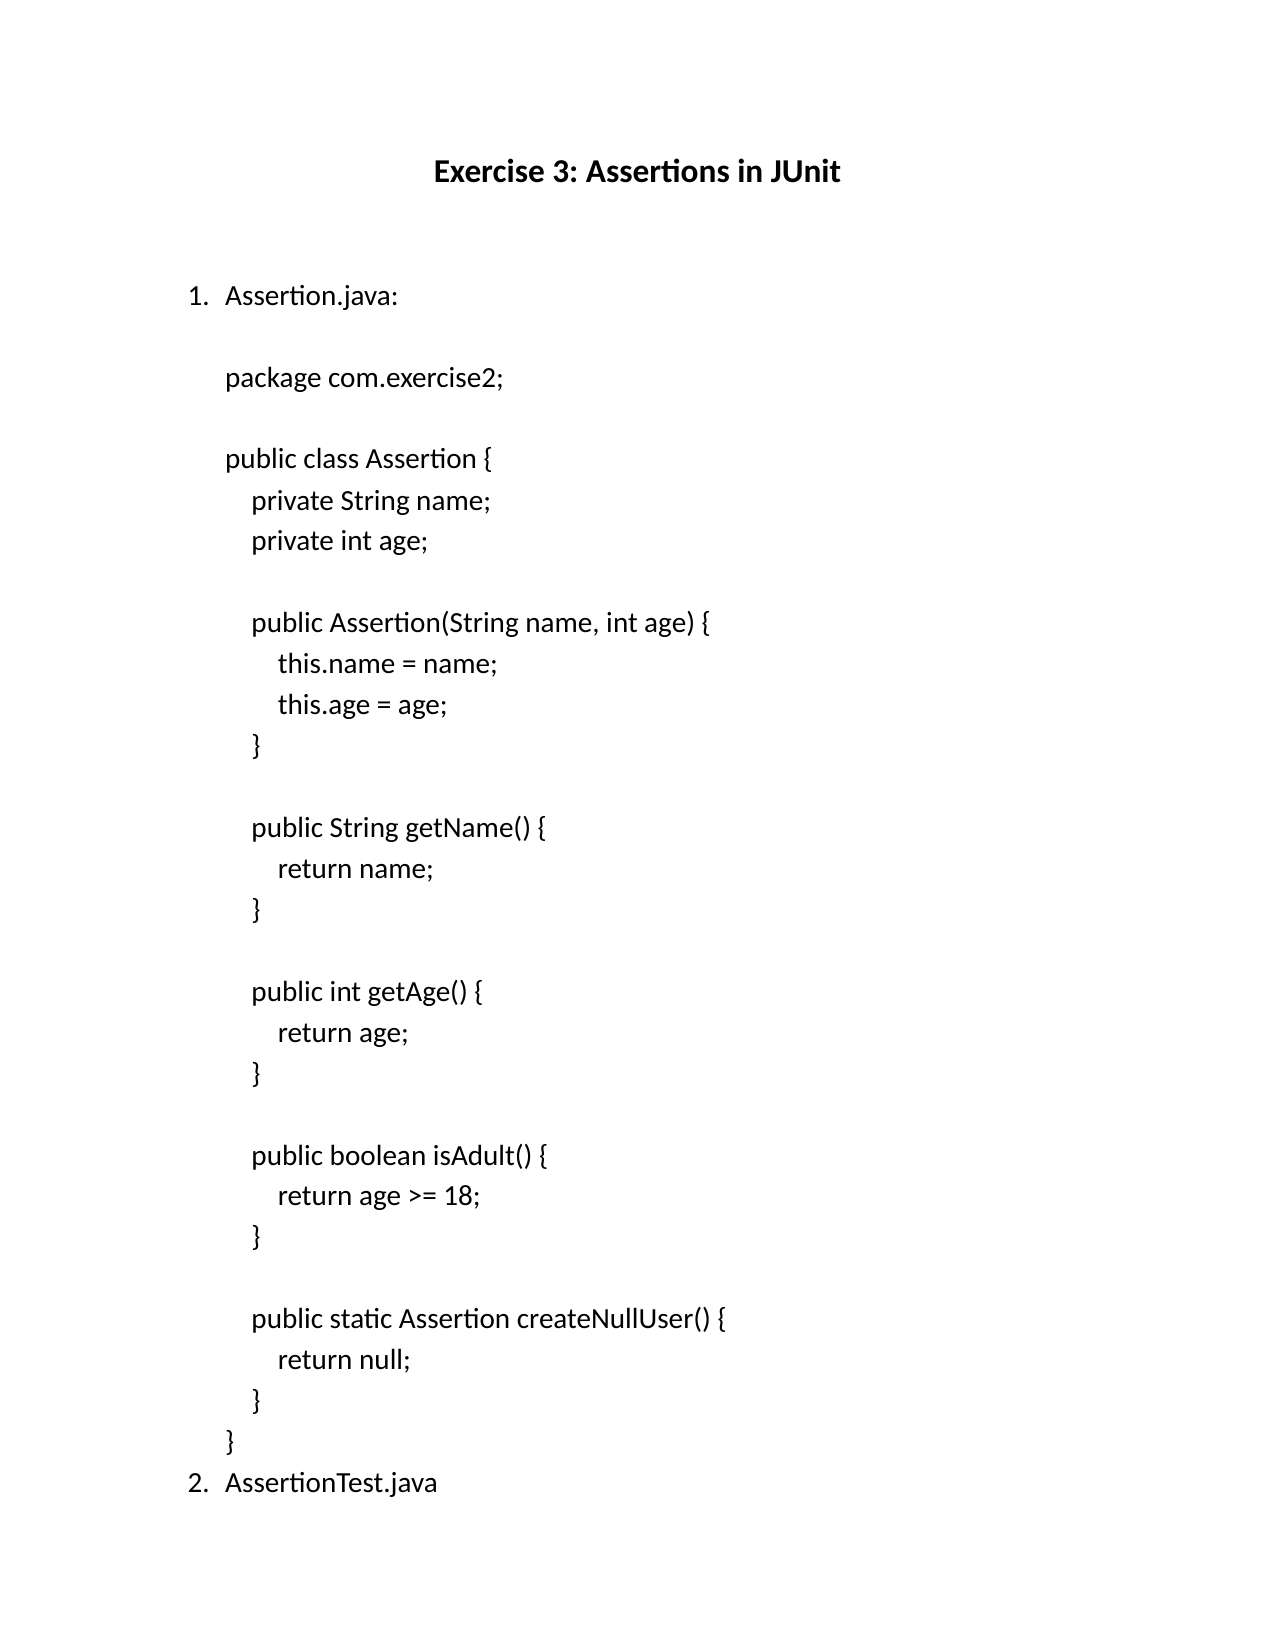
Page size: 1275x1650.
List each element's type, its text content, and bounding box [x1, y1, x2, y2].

text Exercise 3: Assertions in JUnit [150, 150, 1125, 191]
list this.age = age; [225, 686, 1125, 722]
list public Assertion(String name, int age) { [225, 604, 1125, 640]
list return age; [225, 1014, 1125, 1049]
list private String name; [225, 482, 1125, 517]
list } [225, 727, 1125, 763]
list public String getName() { [225, 809, 1125, 845]
list } [225, 1055, 1125, 1090]
list } [225, 1423, 1125, 1459]
list } [225, 1218, 1125, 1254]
list } [225, 891, 1125, 927]
list return age >= 18; [225, 1177, 1125, 1213]
list return null; [225, 1341, 1125, 1377]
list public boolean isAdult() { [225, 1137, 1125, 1172]
list private int age; [225, 522, 1125, 558]
list } [225, 1382, 1125, 1418]
list return name; [225, 850, 1125, 886]
list public int getAge() { [225, 973, 1125, 1008]
list package com.exercise2; [225, 359, 1125, 394]
list this.name = name; [225, 645, 1125, 681]
list AssertionTest.java [187, 1464, 1125, 1500]
list public class Assertion { [225, 441, 1125, 476]
list Assertion.java: [187, 277, 1125, 312]
list public static Assertion createNullUser() { [225, 1300, 1125, 1336]
